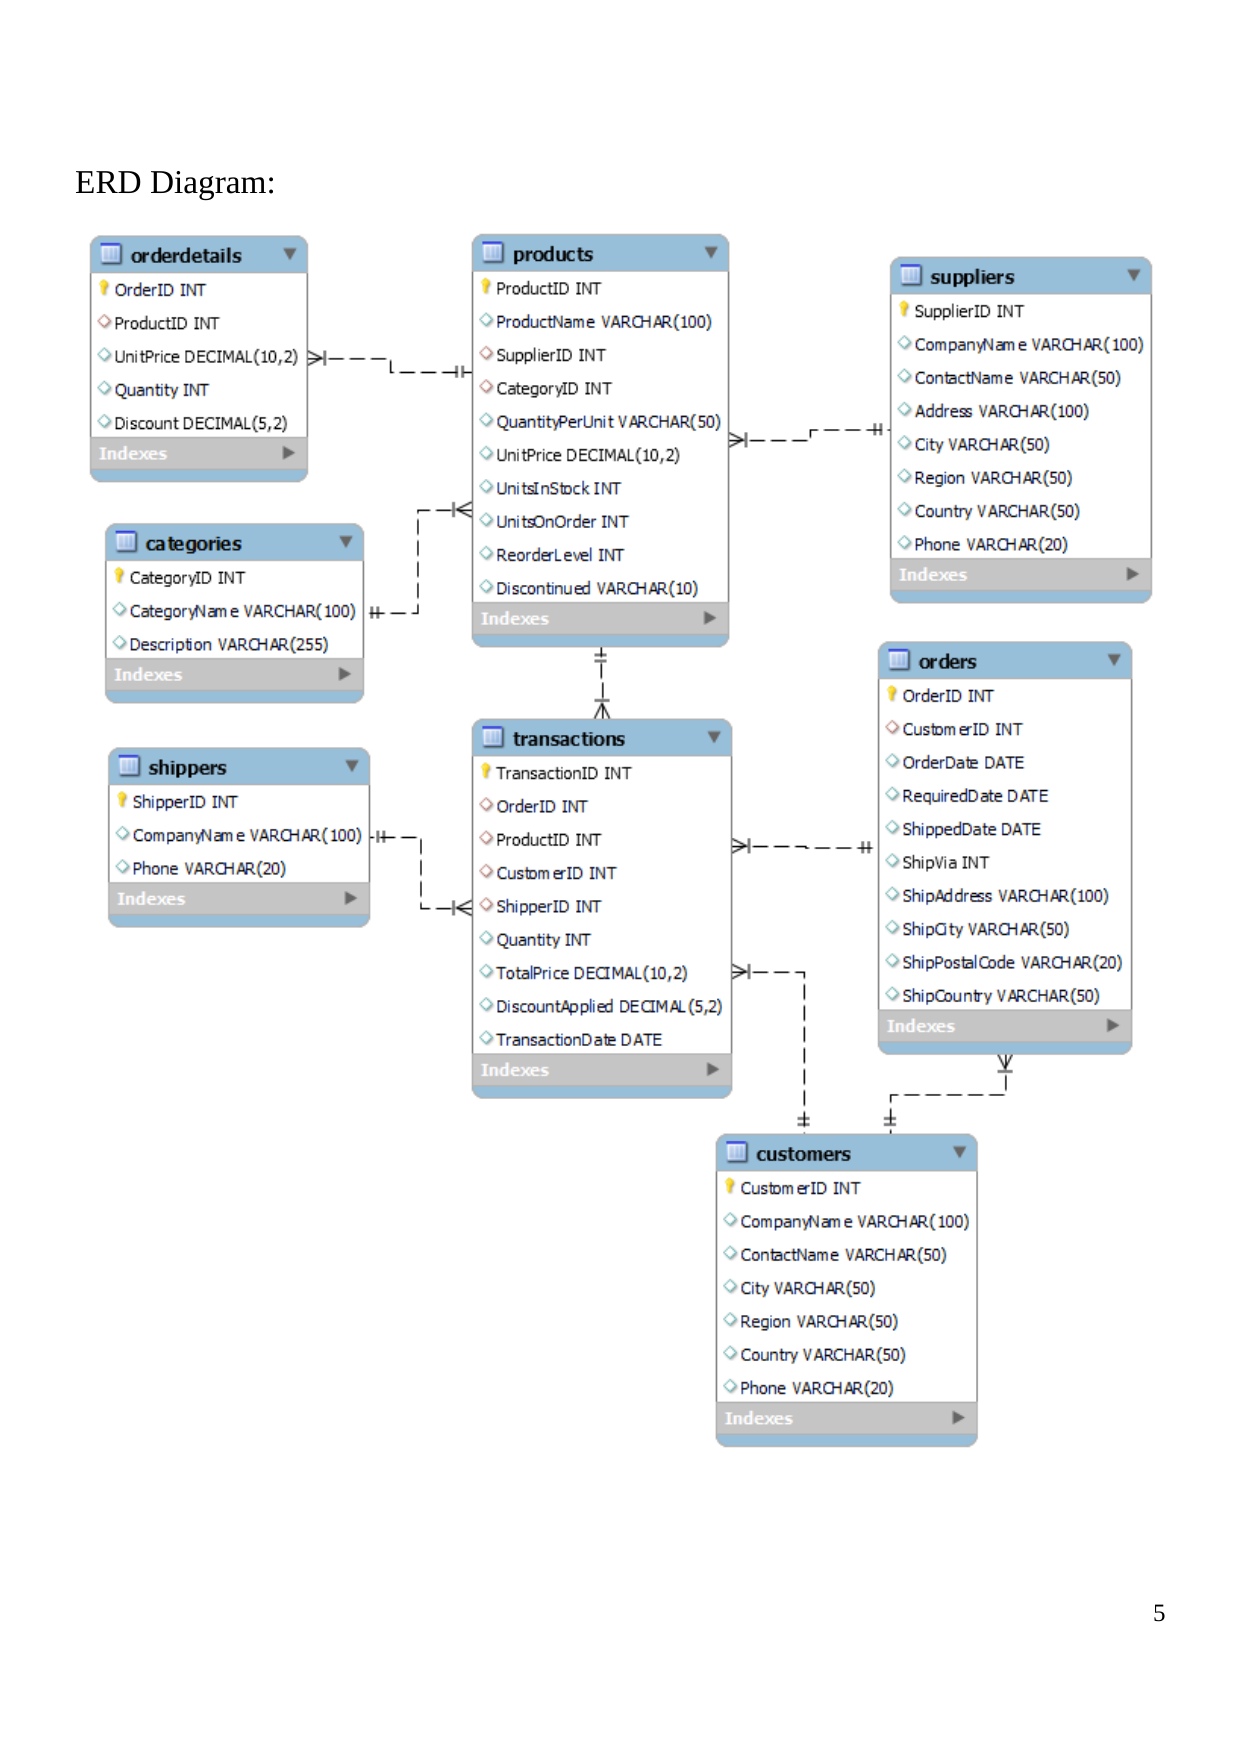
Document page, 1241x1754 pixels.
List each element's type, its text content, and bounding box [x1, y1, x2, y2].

text ERD Diagram: [75, 163, 1165, 201]
picture [75, 219, 1166, 1461]
